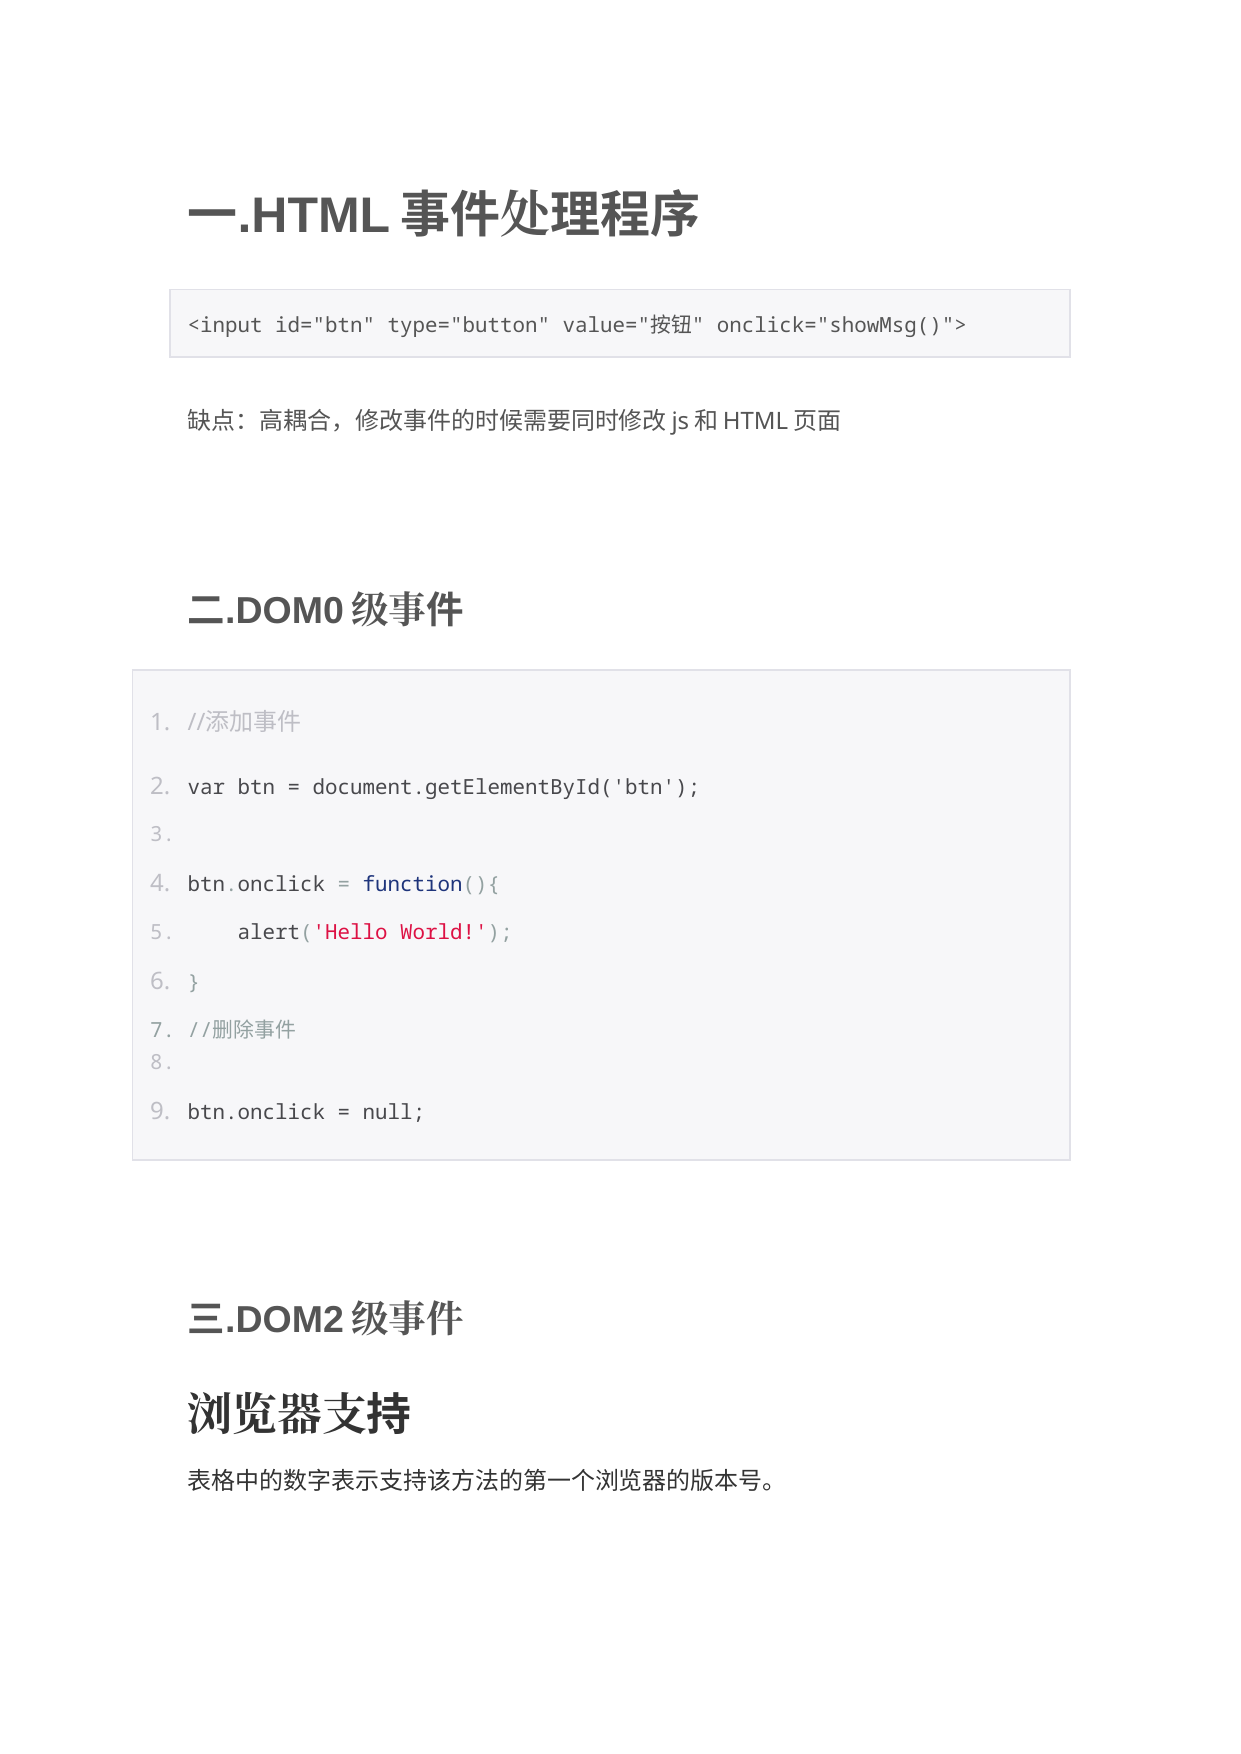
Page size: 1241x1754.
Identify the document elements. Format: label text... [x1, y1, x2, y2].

list btn.onclick = null; [133, 1059, 1069, 1159]
list alert('Hello World!'); [133, 897, 1069, 929]
list //添加事件 [133, 671, 1069, 734]
text <input id="btn" type="button" value="按钮" onclick="showMsg()"> [171, 290, 1069, 356]
text 表格中的数字表示支持该方法的第一个浏览器的版本号。 [187, 1446, 1053, 1511]
text 缺点：高耦合，修改事件的时候需要同时修改js和HTML页面 [187, 387, 1053, 452]
list btn.onclick = function(){ [133, 832, 1069, 897]
text ﻿二.DOM0级事件 [187, 575, 1053, 640]
list } [133, 929, 1069, 994]
list //删除事件 [133, 994, 1069, 1027]
text 一.HTML事件处理程序 [187, 162, 1053, 259]
text 三.DOM2级事件 [187, 1284, 1053, 1349]
list var btn = document.getElementById('btn'); [133, 734, 1069, 799]
text 浏览器支持 [187, 1378, 1053, 1443]
